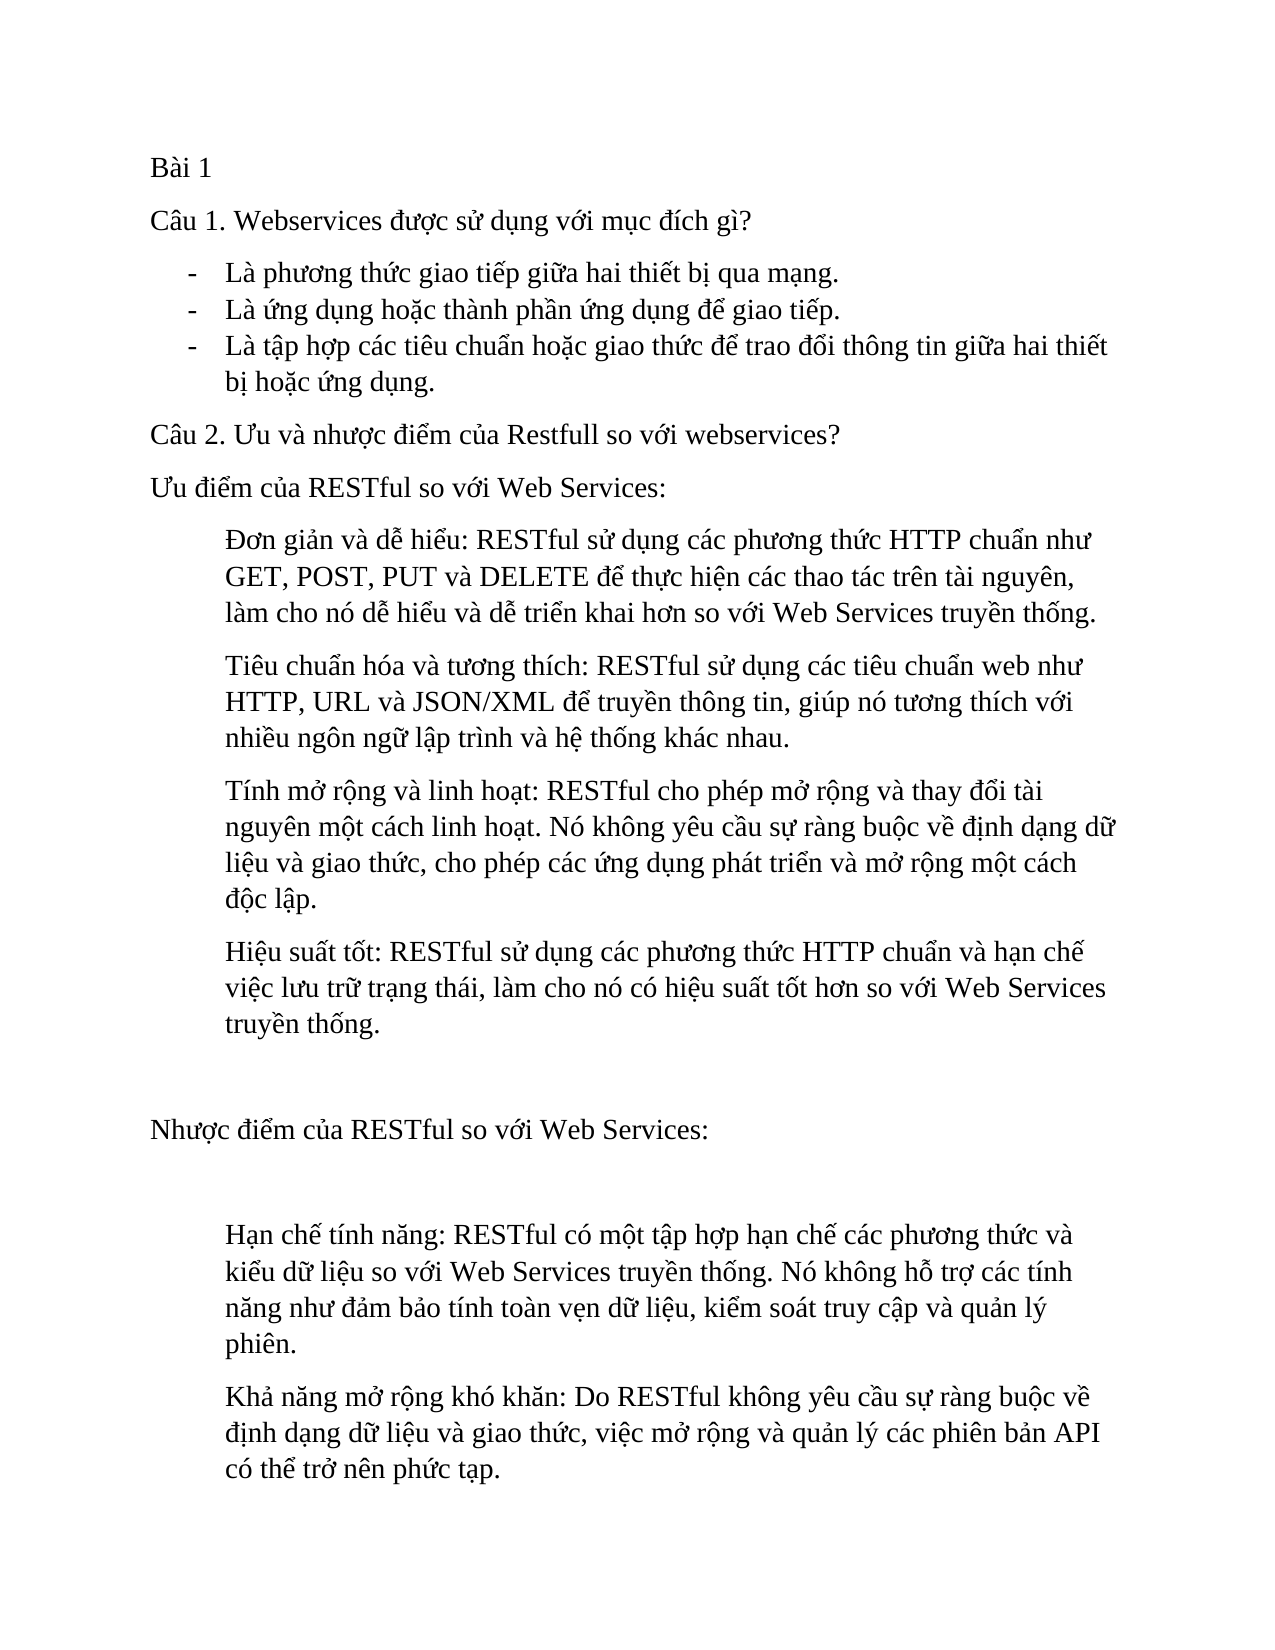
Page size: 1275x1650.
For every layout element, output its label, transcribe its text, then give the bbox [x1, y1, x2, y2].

text Tính mở rộng và linh hoạt: RESTful cho phép mở rộng và thay đổi tài nguyên một cách linh hoạt. Nó không yêu cầu sự ràng buộc về định dạng dữ liệu và giao thức, cho phép các ứng dụng phát triển và mở rộng một cách độc lập. [225, 773, 1125, 915]
text Khả năng mở rộng khó khăn: Do RESTful không yêu cầu sự ràng buộc về định dạng dữ liệu và giao thức, việc mở rộng và quản lý các phiên bản API có thể trở nên phức tạp. [225, 1379, 1125, 1484]
list Là phương thức giao tiếp giữa hai thiết bị qua mạng. [187, 256, 1125, 289]
text Hiệu suất tốt: RESTful sử dụng các phương thức HTTP chuẩn và hạn chế việc lưu trữ trạng thái, làm cho nó có hiệu suất tốt hơn so với Web Services truyền thống. [225, 934, 1125, 1040]
text Tiêu chuẩn hóa và tương thích: RESTful sử dụng các tiêu chuẩn web như HTTP, URL và JSON/XML để truyền thông tin, giúp nó tương thích với nhiều ngôn ngữ lập trình và hệ thống khác nhau. [225, 648, 1125, 753]
text Đơn giản và dễ hiểu: RESTful sử dụng các phương thức HTTP chuẩn như GET, POST, PUT và DELETE để thực hiện các thao tác trên tài nguyên, làm cho nó dễ hiểu và dễ triển khai hơn so với Web Services truyền thống. [225, 522, 1125, 628]
text Hạn chế tính năng: RESTful có một tập hợp hạn chế các phương thức và kiểu dữ liệu so với Web Services truyền thống. Nó không hỗ trợ các tính năng như đảm bảo tính toàn vẹn dữ liệu, kiểm soát truy cập và quản lý phiên. [225, 1217, 1125, 1359]
text Câu 2. Ưu và nhược điểm của Restfull so với webservices? [150, 417, 1125, 450]
list Là ứng dụng hoặc thành phần ứng dụng để giao tiếp. [187, 292, 1125, 325]
text Nhược điểm của RESTful so với Web Services: [150, 1112, 1125, 1145]
text Bài 1 [150, 150, 1125, 183]
text Ưu điểm của RESTful so với Web Services: [150, 470, 1125, 503]
list Là tập hợp các tiêu chuẩn hoặc giao thức để trao đổi thông tin giữa hai thiết bị hoặc ứng dụng. [187, 328, 1125, 398]
text Câu 1. Webservices được sử dụng với mục đích gì? [150, 203, 1125, 236]
